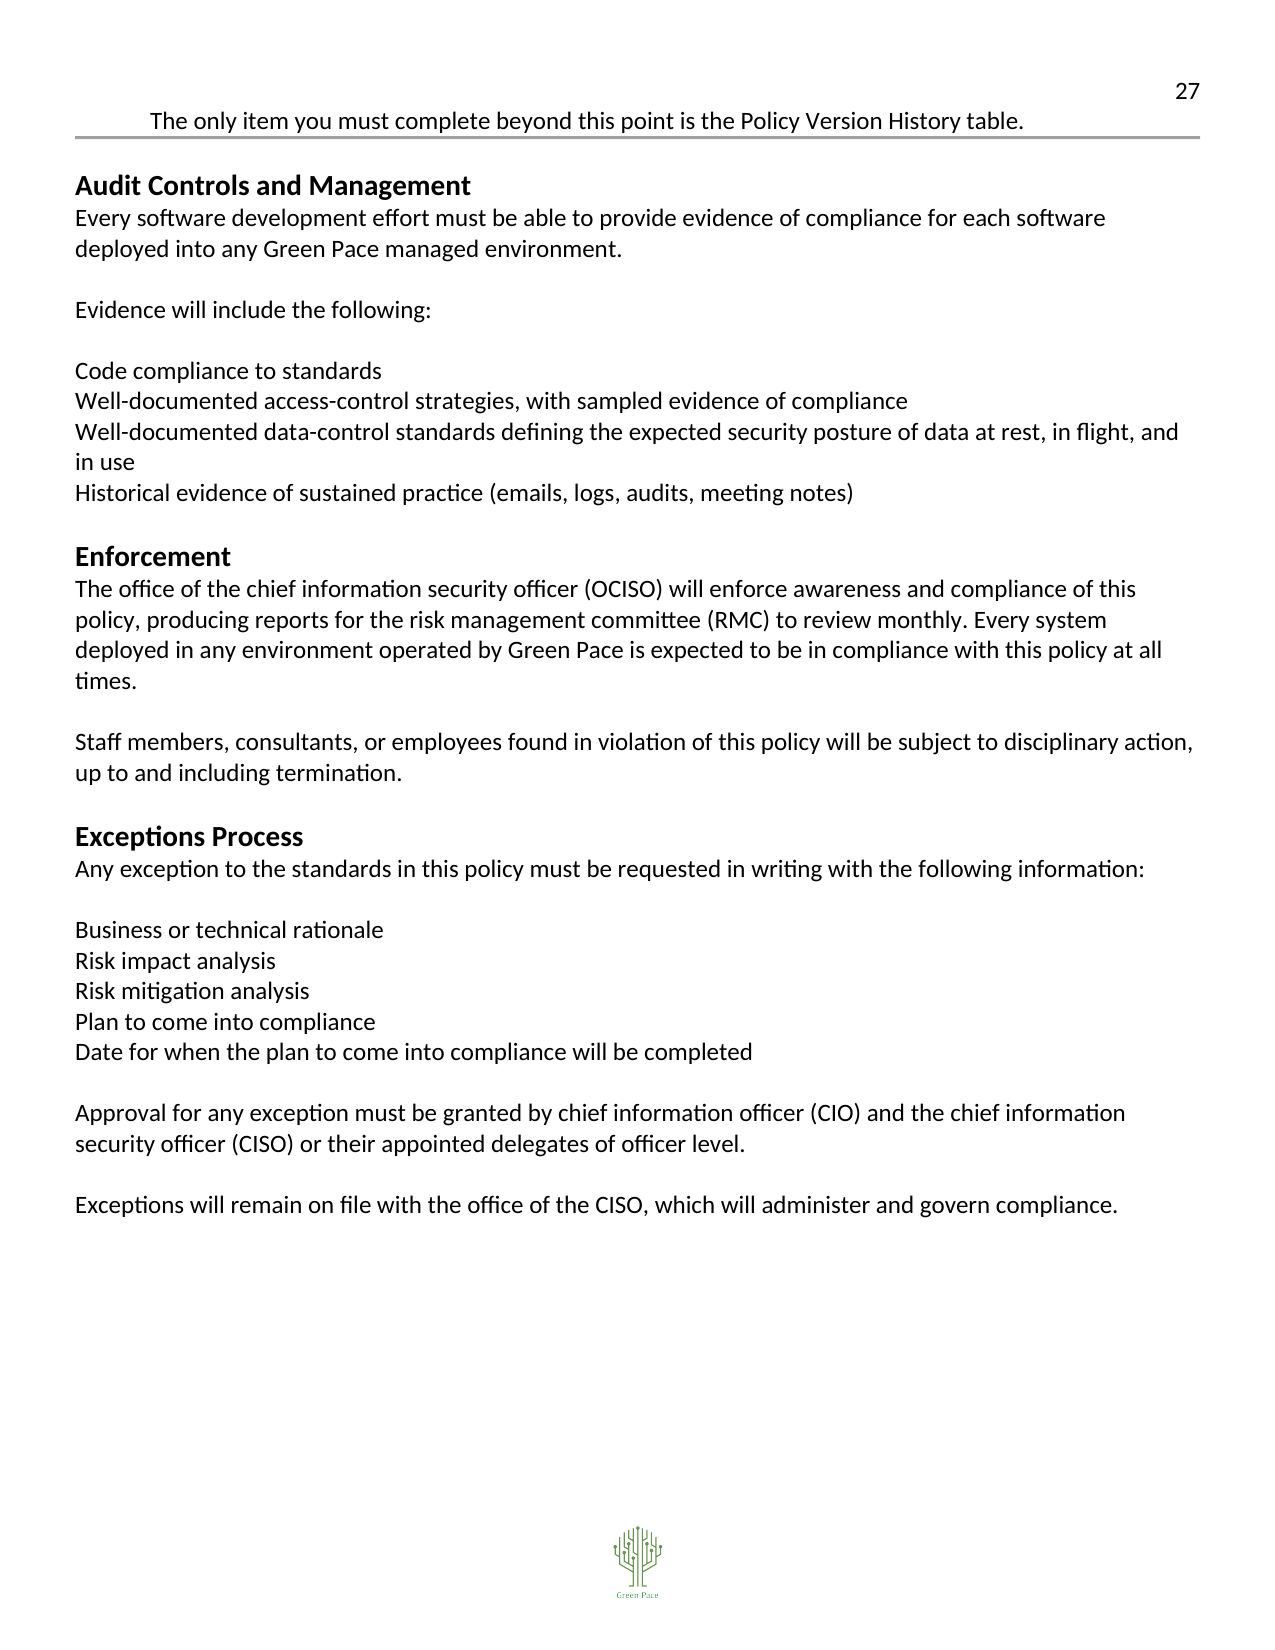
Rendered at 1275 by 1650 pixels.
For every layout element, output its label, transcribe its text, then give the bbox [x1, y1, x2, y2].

text The office of the chief information security officer (OCISO) will enforce awareness and compliance of this policy, producing reports for the risk management committee (RMC) to review monthly. Every system deployed in any environment operated by Green Pace is expected to be in compliance with this policy at all times. [75, 573, 1200, 696]
subtitle Exceptions Process [75, 818, 1200, 853]
text Staff members, consultants, or employees found in violation of this policy will be subject to disciplinary action, up to and including termination. [75, 726, 1200, 787]
subtitle Enforcement [75, 538, 1200, 573]
subtitle Audit Controls and Management [75, 167, 1200, 202]
text Approval for any exception must be granted by chief information officer (CIO) and the chief information security officer (CISO) or their appointed delegates of officer level. [75, 1097, 1200, 1158]
text Every software development effort must be able to provide evidence of compliance for each software deployed into any Green Pace managed environment. [75, 202, 1200, 263]
text Any exception to the standards in this policy must be requested in writing with the following information: [75, 853, 1200, 884]
text Exceptions will remain on file with the office of the CISO, which will administer and govern compliance. [75, 1189, 1200, 1219]
picture [605, 1521, 670, 1606]
text Evidence will include the following: [75, 294, 1200, 324]
text The only item you must complete beyond this point is the Policy Version History table. [150, 106, 1200, 136]
